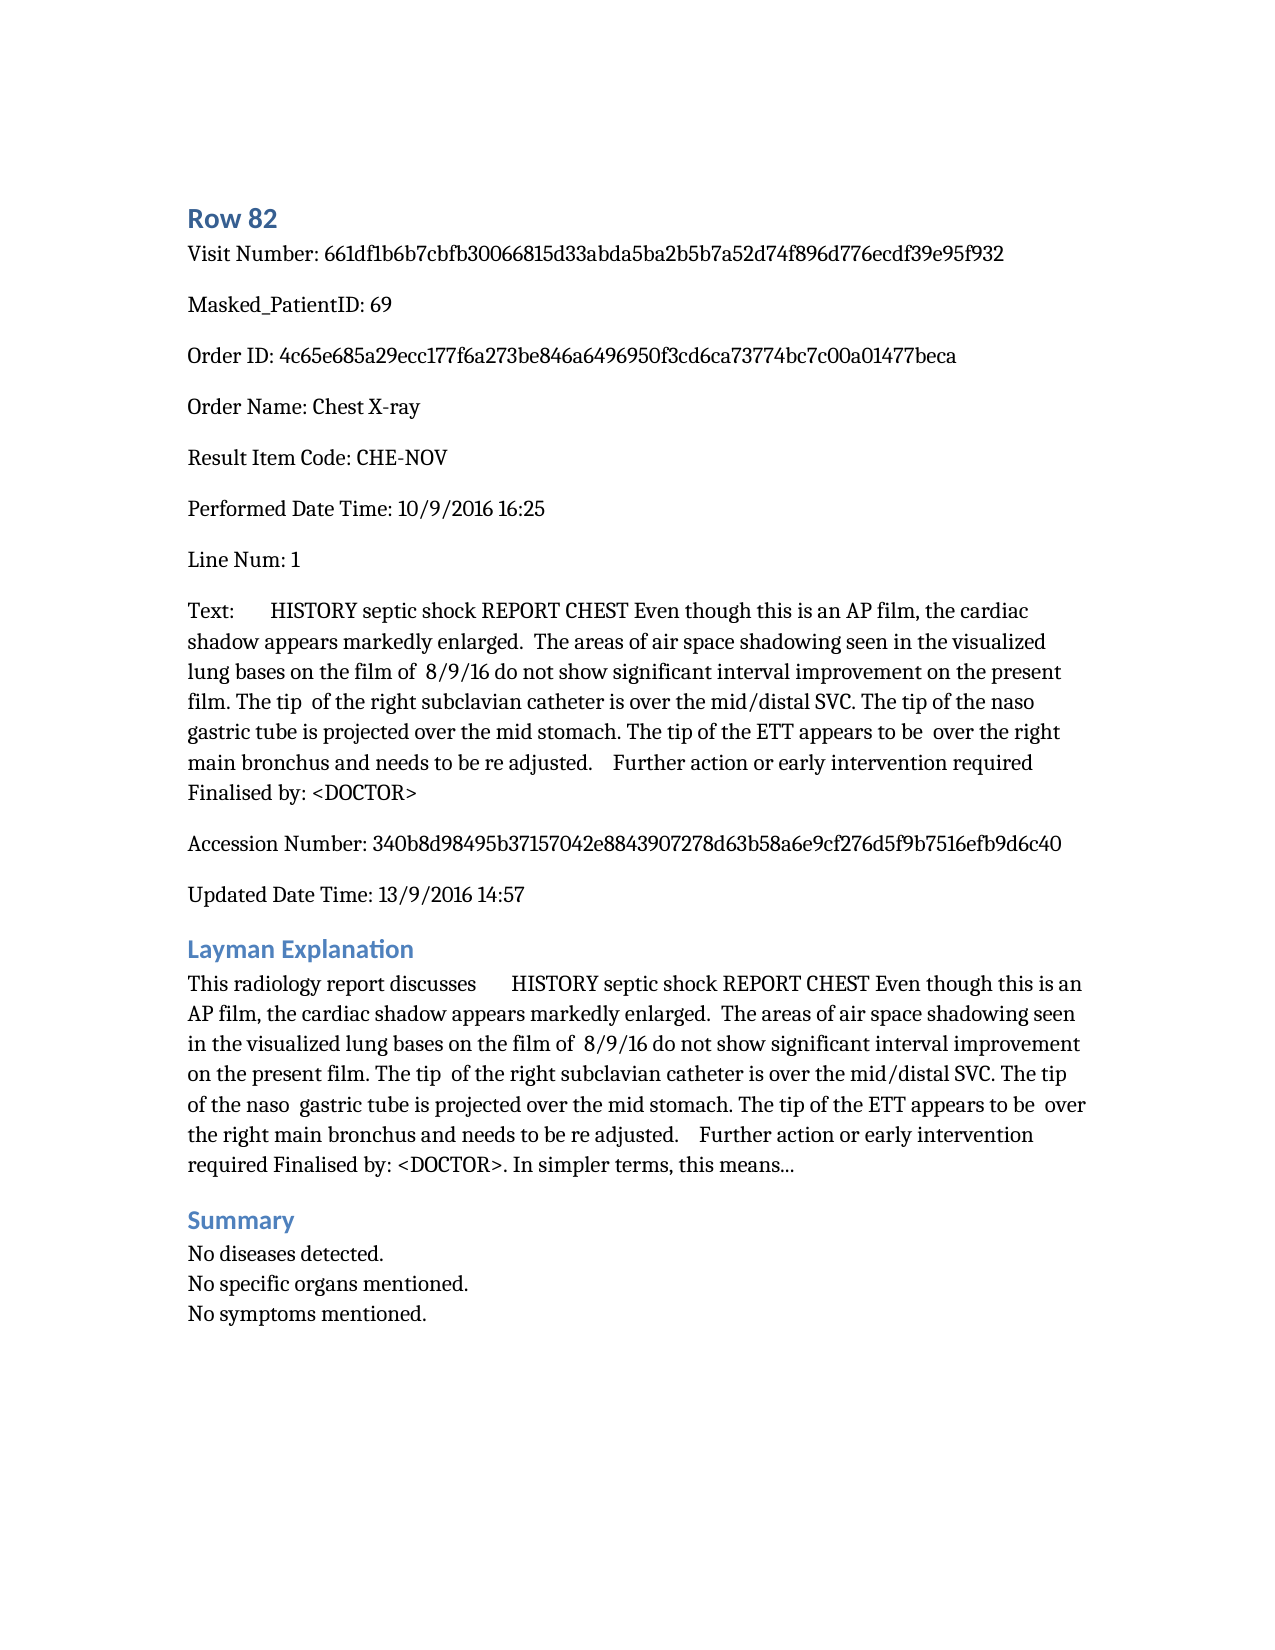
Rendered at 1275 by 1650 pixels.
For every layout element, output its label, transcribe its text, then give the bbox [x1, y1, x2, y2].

text Order ID: 4c65e685a29ecc177f6a273be846a6496950f3cd6ca73774bc7c00a01477beca [187, 343, 1087, 369]
text This radiology report discusses HISTORY septic shock REPORT CHEST Even though this is an AP film, the cardiac shadow appears markedly enlarged. The areas of air space shadowing seen in the visualized lung bases on the film of 8/9/16 do not show significant interval improvement on the present film. The tip of the right subclavian catheter is over the mid/distal SVC. The tip of the naso gastric tube is projected over the mid stomach. The tip of the ETT appears to be over the right main bronchus and needs to be re adjusted. Further action or early intervention required Finalised by: <DOCTOR>. In simpler terms, this means... [187, 971, 1087, 1178]
subtitle Layman Explanation [187, 933, 1087, 966]
text Masked_PatientID: 69 [187, 292, 1087, 318]
text Accession Number: 340b8d98495b37157042e8843907278d63b58a6e9cf276d5f9b7516efb9d6c40 [187, 831, 1087, 857]
text Line Num: 1 [187, 547, 1087, 573]
text No diseases detected. No specific organs mentioned. No symptoms mentioned. [187, 1241, 1087, 1327]
subtitle Row 82 [187, 200, 1087, 236]
text Updated Date Time: 13/9/2016 14:57 [187, 882, 1087, 908]
text Result Item Code: CHE-NOV [187, 445, 1087, 471]
text Order Name: Chest X-ray [187, 394, 1087, 420]
subtitle Summary [187, 1203, 1087, 1236]
text Performed Date Time: 10/9/2016 16:25 [187, 496, 1087, 522]
text Visit Number: 661df1b6b7cbfb30066815d33abda5ba2b5b7a52d74f896d776ecdf39e95f932 [187, 241, 1087, 267]
text Text: HISTORY septic shock REPORT CHEST Even though this is an AP film, the cardiac shadow appears markedly enlarged. The areas of air space shadowing seen in the visualized lung bases on the film of 8/9/16 do not show significant interval improvement on the present film. The tip of the right subclavian catheter is over the mid/distal SVC. The tip of the naso gastric tube is projected over the mid stomach. The tip of the ETT appears to be over the right main bronchus and needs to be re adjusted. Further action or early intervention required Finalised by: <DOCTOR> [187, 598, 1087, 806]
